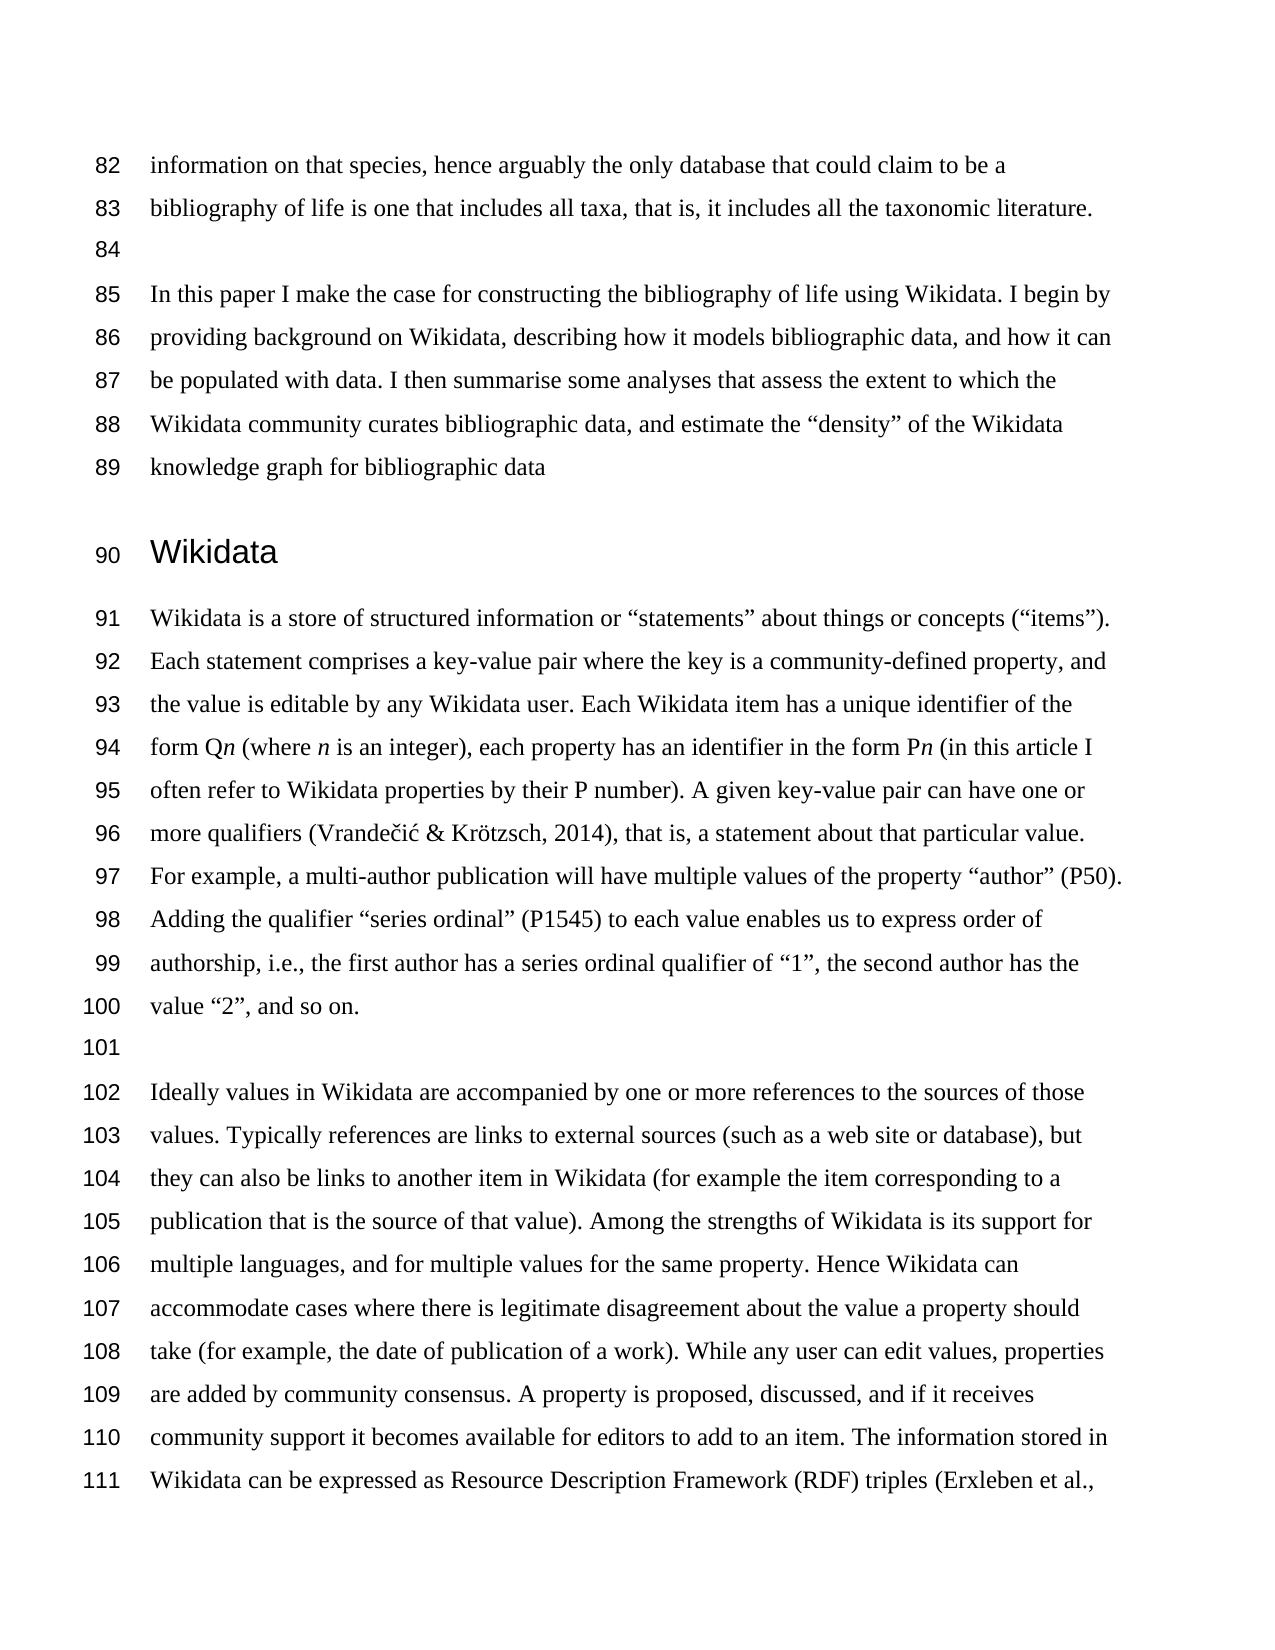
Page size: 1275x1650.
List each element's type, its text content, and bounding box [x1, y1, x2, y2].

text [150, 1077, 1125, 1494]
text Wikidata is a store of structured information or “statements” about things or concepts (“items”). Each statement comprises a key-value pair where the key is a community-defined property, and the value is editable by any Wikidata user. Each Wikidata item has a unique identifier of the form Qn (where n is an integer), each property has an identifier in the form Pn (in this article I often refer to Wikidata properties by their P number). A given key-value pair can have one or more qualifiers (Vrandečić & Krötzsch, 2014), that is, a statement about that particular value. For example, a multi-author publication will have multiple values of the property “author” (P50). Adding the qualifier “series ordinal” (P1545) to each value enables us to express order of authorship, i.e., the first author has a series ordinal qualifier of “1”, the second author has the value “2”, and so on. [150, 603, 1125, 1019]
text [150, 150, 1125, 222]
subtitle Wikidata [150, 532, 1125, 571]
text In this paper I make the case for constructing the bibliography of life using Wikidata. I begin by providing background on Wikidata, describing how it models bibliographic data, and how it can be populated with data. I then summarise some analyses that assess the extent to which the Wikidata community curates bibliographic data, and estimate the “density” of the Wikidata knowledge graph for bibliographic data [150, 279, 1125, 481]
